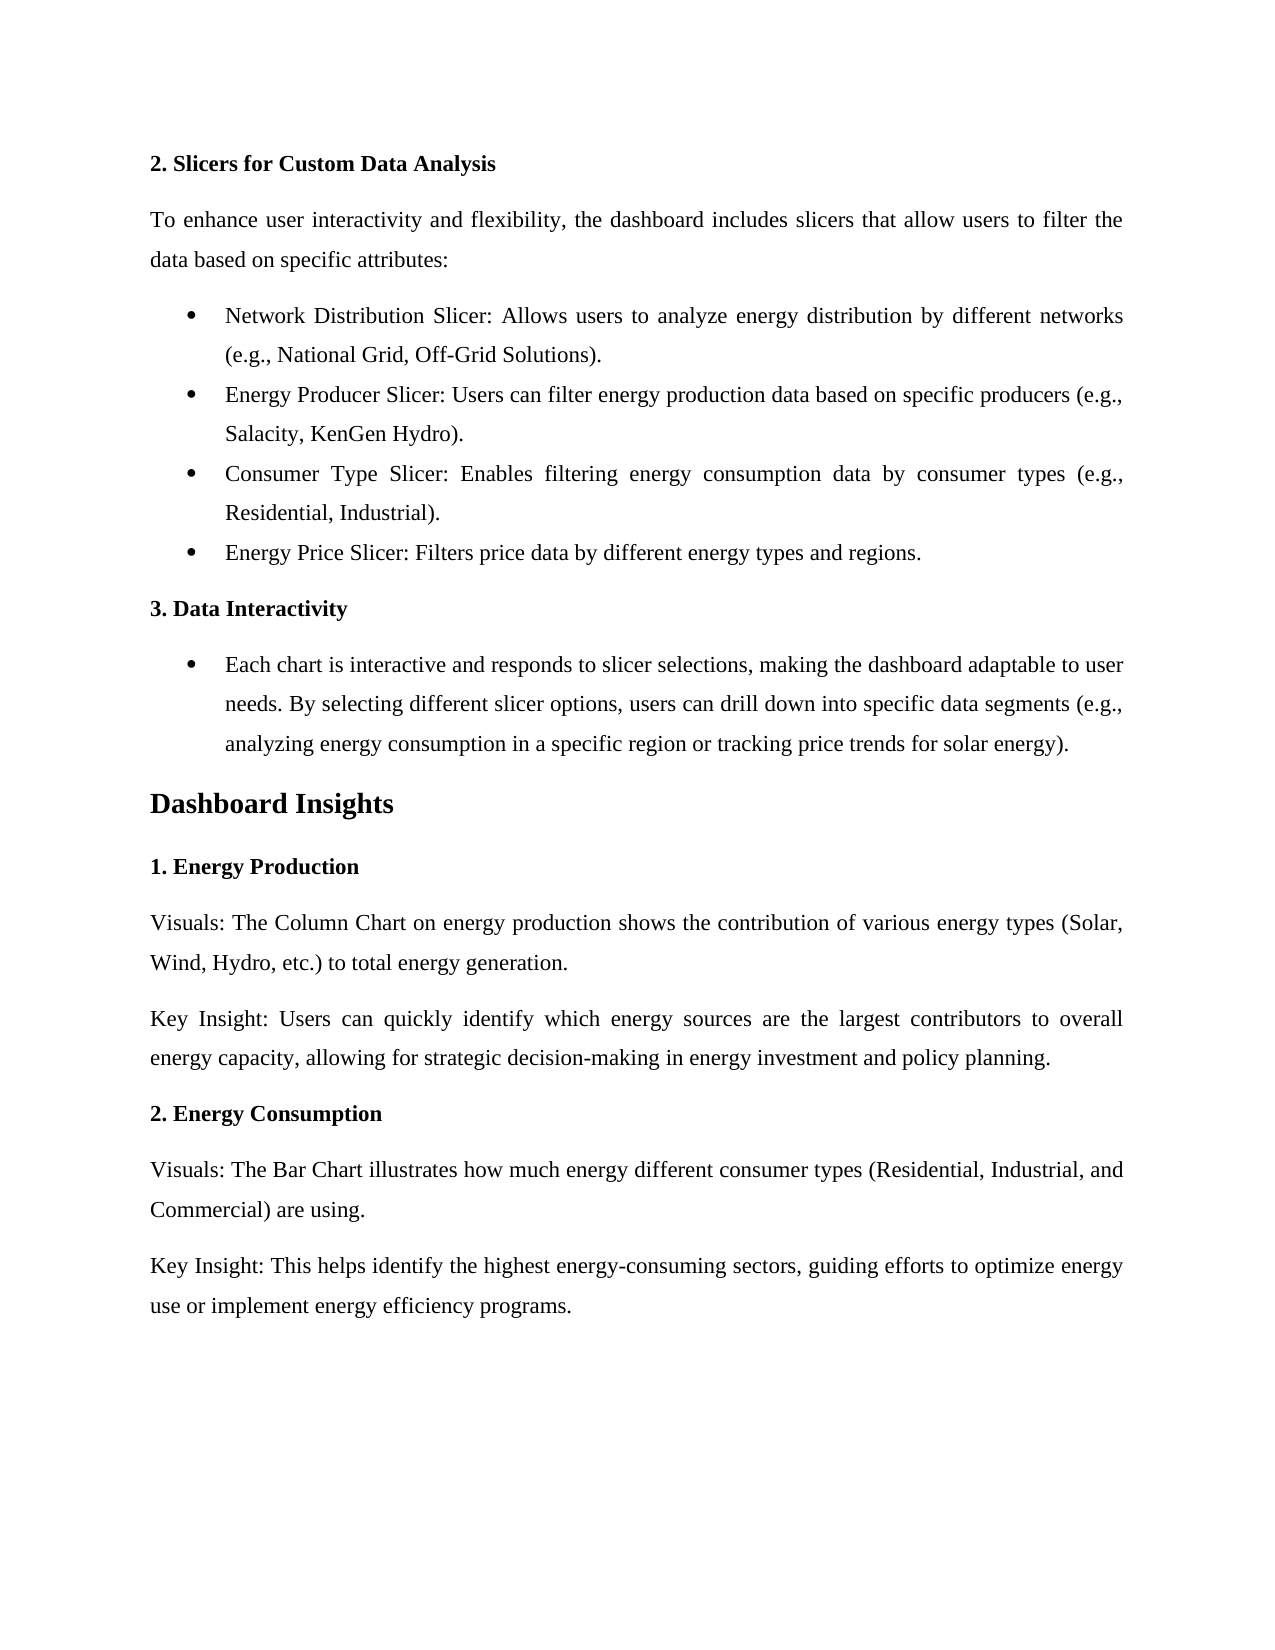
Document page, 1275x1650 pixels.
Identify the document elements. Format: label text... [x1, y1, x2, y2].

text 2. Slicers for Custom Data Analysis [150, 150, 1125, 176]
list Network Distribution Slicer: Allows users to analyze energy distribution by different networks (e.g., National Grid, Off-Grid Solutions). [187, 302, 1125, 368]
list Energy Producer Slicer: Users can filter energy production data based on specific producers (e.g., Salacity, KenGen Hydro). [187, 381, 1125, 447]
text To enhance user interactivity and flexibility, the dashboard includes slicers that allow users to filter the data based on specific attributes: [150, 206, 1125, 272]
text Visuals: The Bar Chart illustrates how much energy different consumer types (Residential, Industrial, and Commercial) are using. [150, 1157, 1125, 1222]
text 1. Energy Production [150, 853, 1125, 879]
text 3. Data Interactivity [150, 595, 1125, 621]
text Key Insight: Users can quickly identify which energy sources are the largest contributors to overall energy capacity, allowing for strategic decision-making in energy investment and policy planning. [150, 1005, 1125, 1071]
text 2. Energy Consumption [150, 1100, 1125, 1127]
list Energy Price Slicer: Filters price data by different energy types and regions. [187, 539, 1125, 565]
text Dashboard Insights [150, 786, 1125, 819]
list Each chart is interactive and responds to slicer selections, making the dashboard adaptable to user needs. By selecting different slicer options, users can drill down into specific data segments (e.g., analyzing energy consumption in a specific region or tracking price trends for solar energy). [187, 651, 1125, 756]
text Visuals: The Column Chart on energy production shows the contribution of various energy types (Solar, Wind, Hydro, etc.) to total energy generation. [150, 909, 1125, 975]
text Key Insight: This helps identify the highest energy-consuming sectors, guiding efforts to optimize energy use or implement energy efficiency programs. [150, 1252, 1125, 1318]
list Consumer Type Slicer: Enables filtering energy consumption data by consumer types (e.g., Residential, Industrial). [187, 460, 1125, 526]
